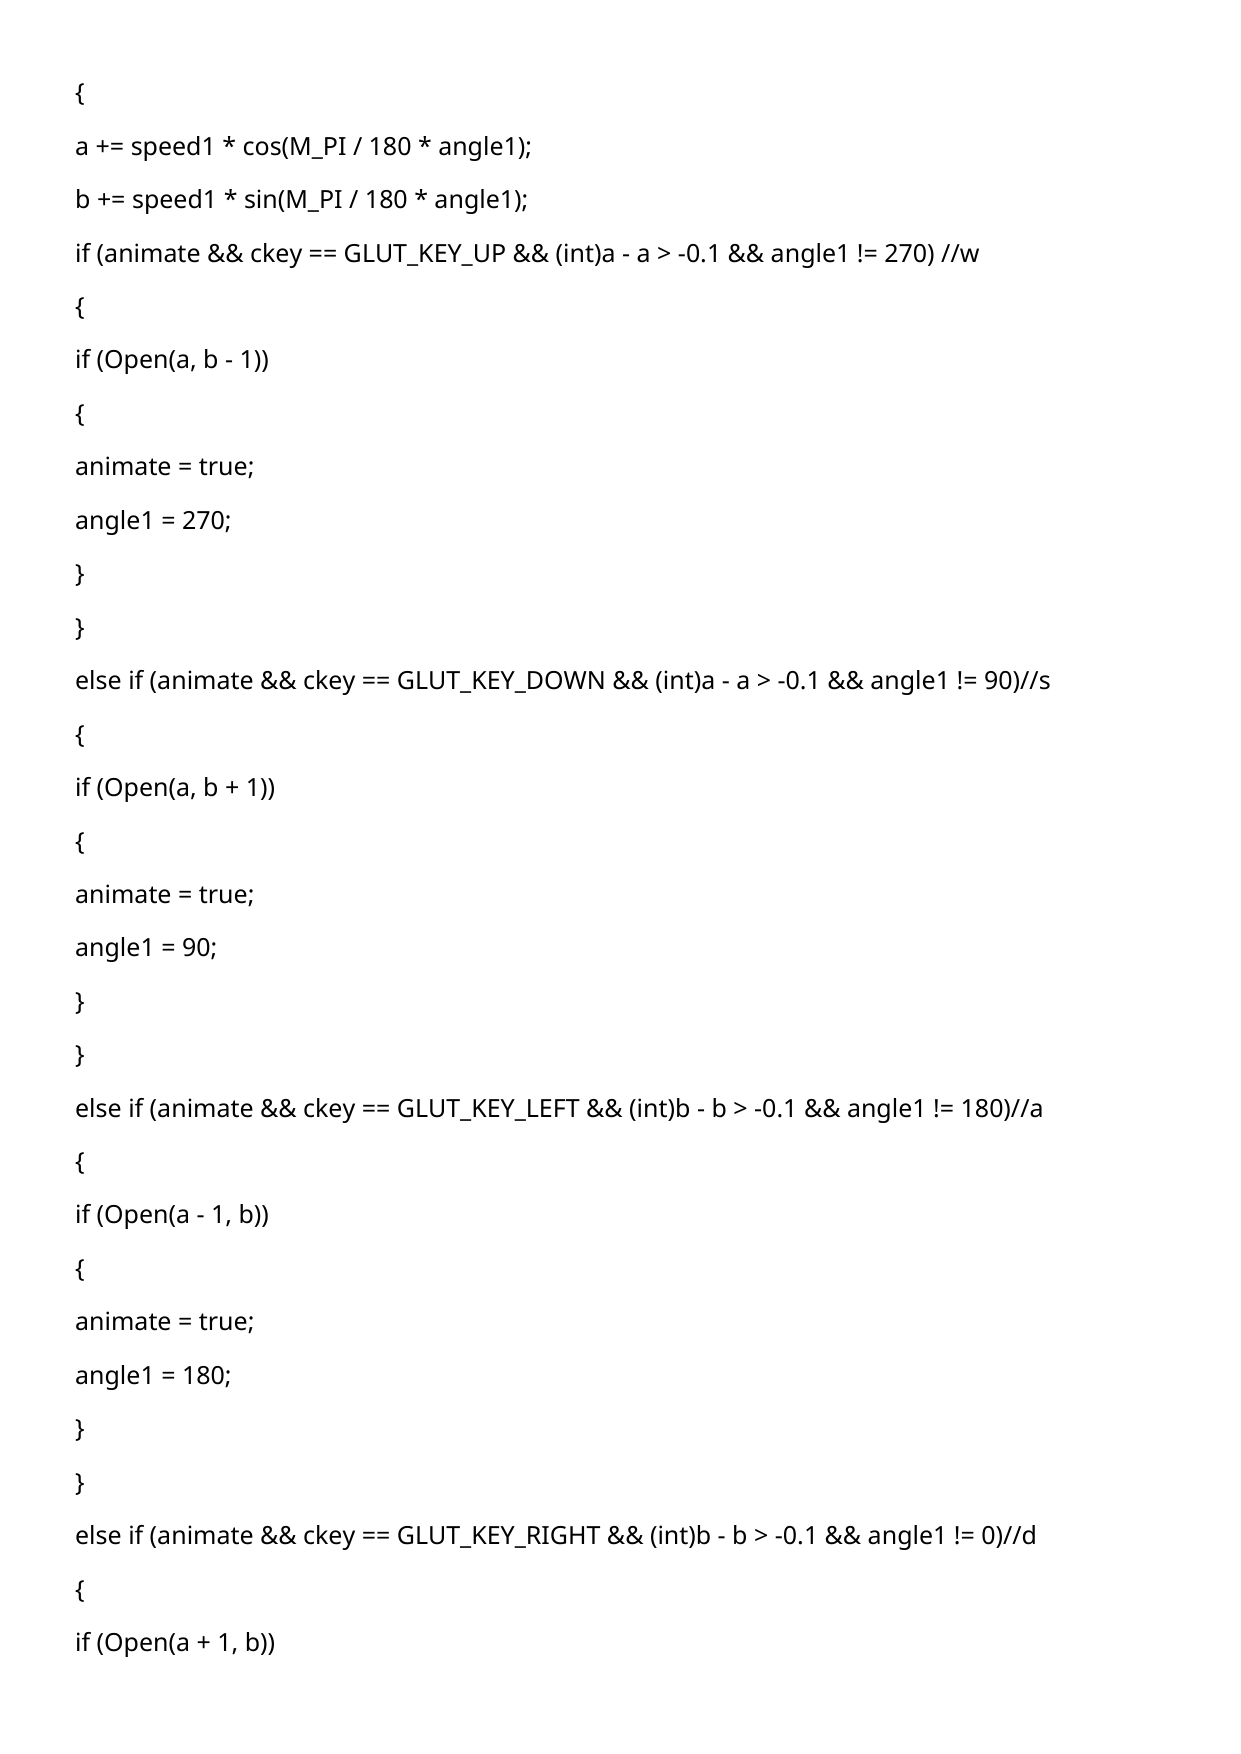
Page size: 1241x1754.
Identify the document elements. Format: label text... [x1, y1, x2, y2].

text { [75, 823, 1165, 857]
text } [75, 1037, 1165, 1071]
text { [75, 1144, 1165, 1178]
text angle1 = 90; [75, 930, 1165, 964]
text angle1 = 180; [75, 1357, 1165, 1392]
text animate = true; [75, 449, 1165, 483]
text a += speed1 * cos(M_PI / 180 * angle1); [75, 128, 1165, 162]
text if (animate && ckey == GLUT_KEY_UP && (int)a - a > -0.1 && angle1 != 270) //w [75, 235, 1165, 269]
text animate = true; [75, 1304, 1165, 1338]
text else if (animate && ckey == GLUT_KEY_RIGHT && (int)b - b > -0.1 && angle1 != 0)//d [75, 1518, 1165, 1552]
text if (Open(a, b + 1)) [75, 770, 1165, 804]
text } [75, 1411, 1165, 1445]
text { [75, 1251, 1165, 1285]
text if (Open(a + 1, b)) [75, 1625, 1165, 1659]
text angle1 = 270; [75, 502, 1165, 537]
text else if (animate && ckey == GLUT_KEY_LEFT && (int)b - b > -0.1 && angle1 != 180)//a [75, 1090, 1165, 1124]
text { [75, 75, 1165, 109]
text } [75, 556, 1165, 590]
text } [75, 983, 1165, 1017]
text { [75, 1571, 1165, 1605]
text b += speed1 * sin(M_PI / 180 * angle1); [75, 182, 1165, 216]
text { [75, 716, 1165, 750]
text if (Open(a, b - 1)) [75, 342, 1165, 376]
text if (Open(a - 1, b)) [75, 1197, 1165, 1231]
text } [75, 1464, 1165, 1498]
text { [75, 396, 1165, 430]
text else if (animate && ckey == GLUT_KEY_DOWN && (int)a - a > -0.1 && angle1 != 90)//s [75, 663, 1165, 697]
text animate = true; [75, 877, 1165, 911]
text } [75, 609, 1165, 643]
text { [75, 289, 1165, 323]
